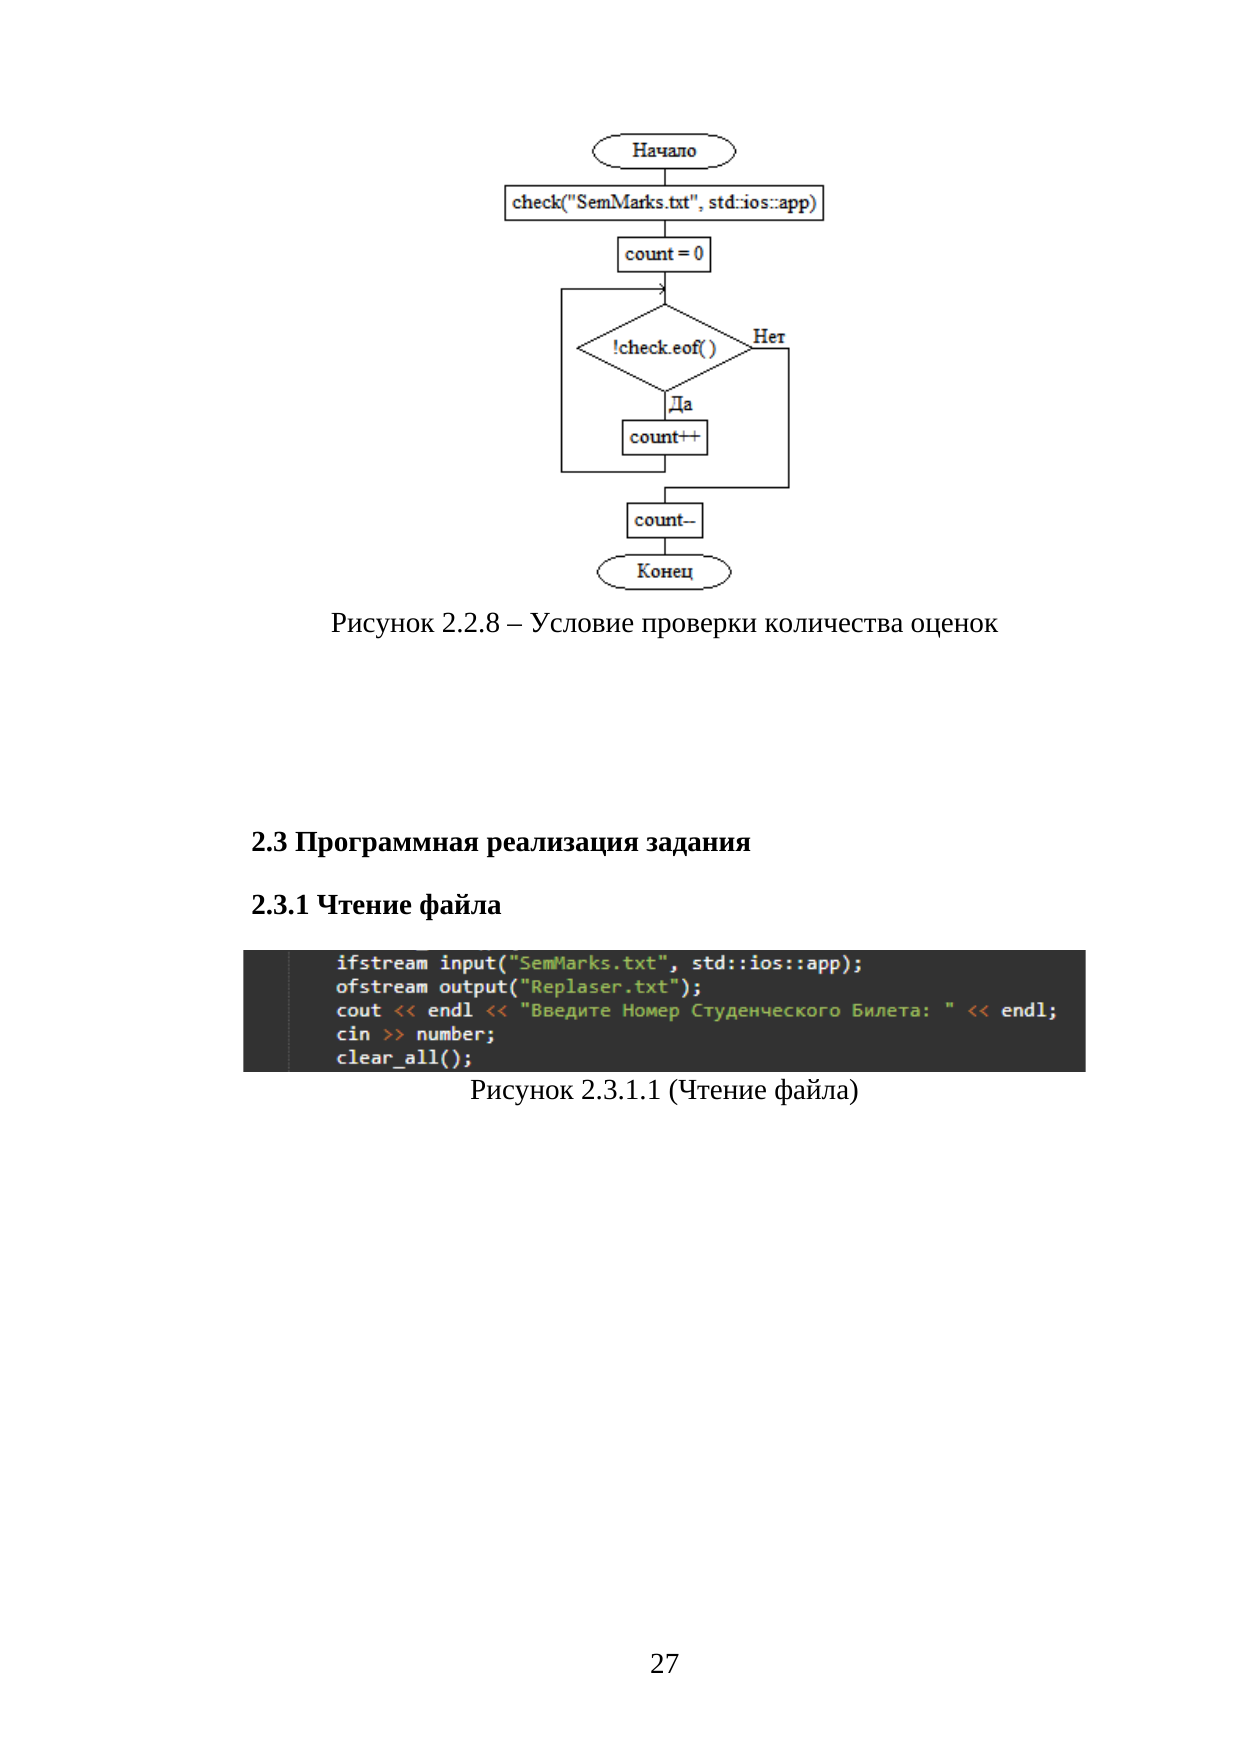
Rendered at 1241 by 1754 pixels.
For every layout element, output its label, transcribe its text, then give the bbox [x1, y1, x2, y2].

text Рисунок 2.2.8 – Условие проверки количества оценок [177, 606, 1152, 639]
text 2.3.1 Чтение файла [177, 887, 1152, 921]
text Рисунок 2.3.1.1 (Чтение файла) [177, 1072, 1152, 1105]
text 2.3 Программная реализация задания [177, 824, 1152, 858]
picture [489, 118, 840, 606]
picture [243, 950, 1086, 1072]
